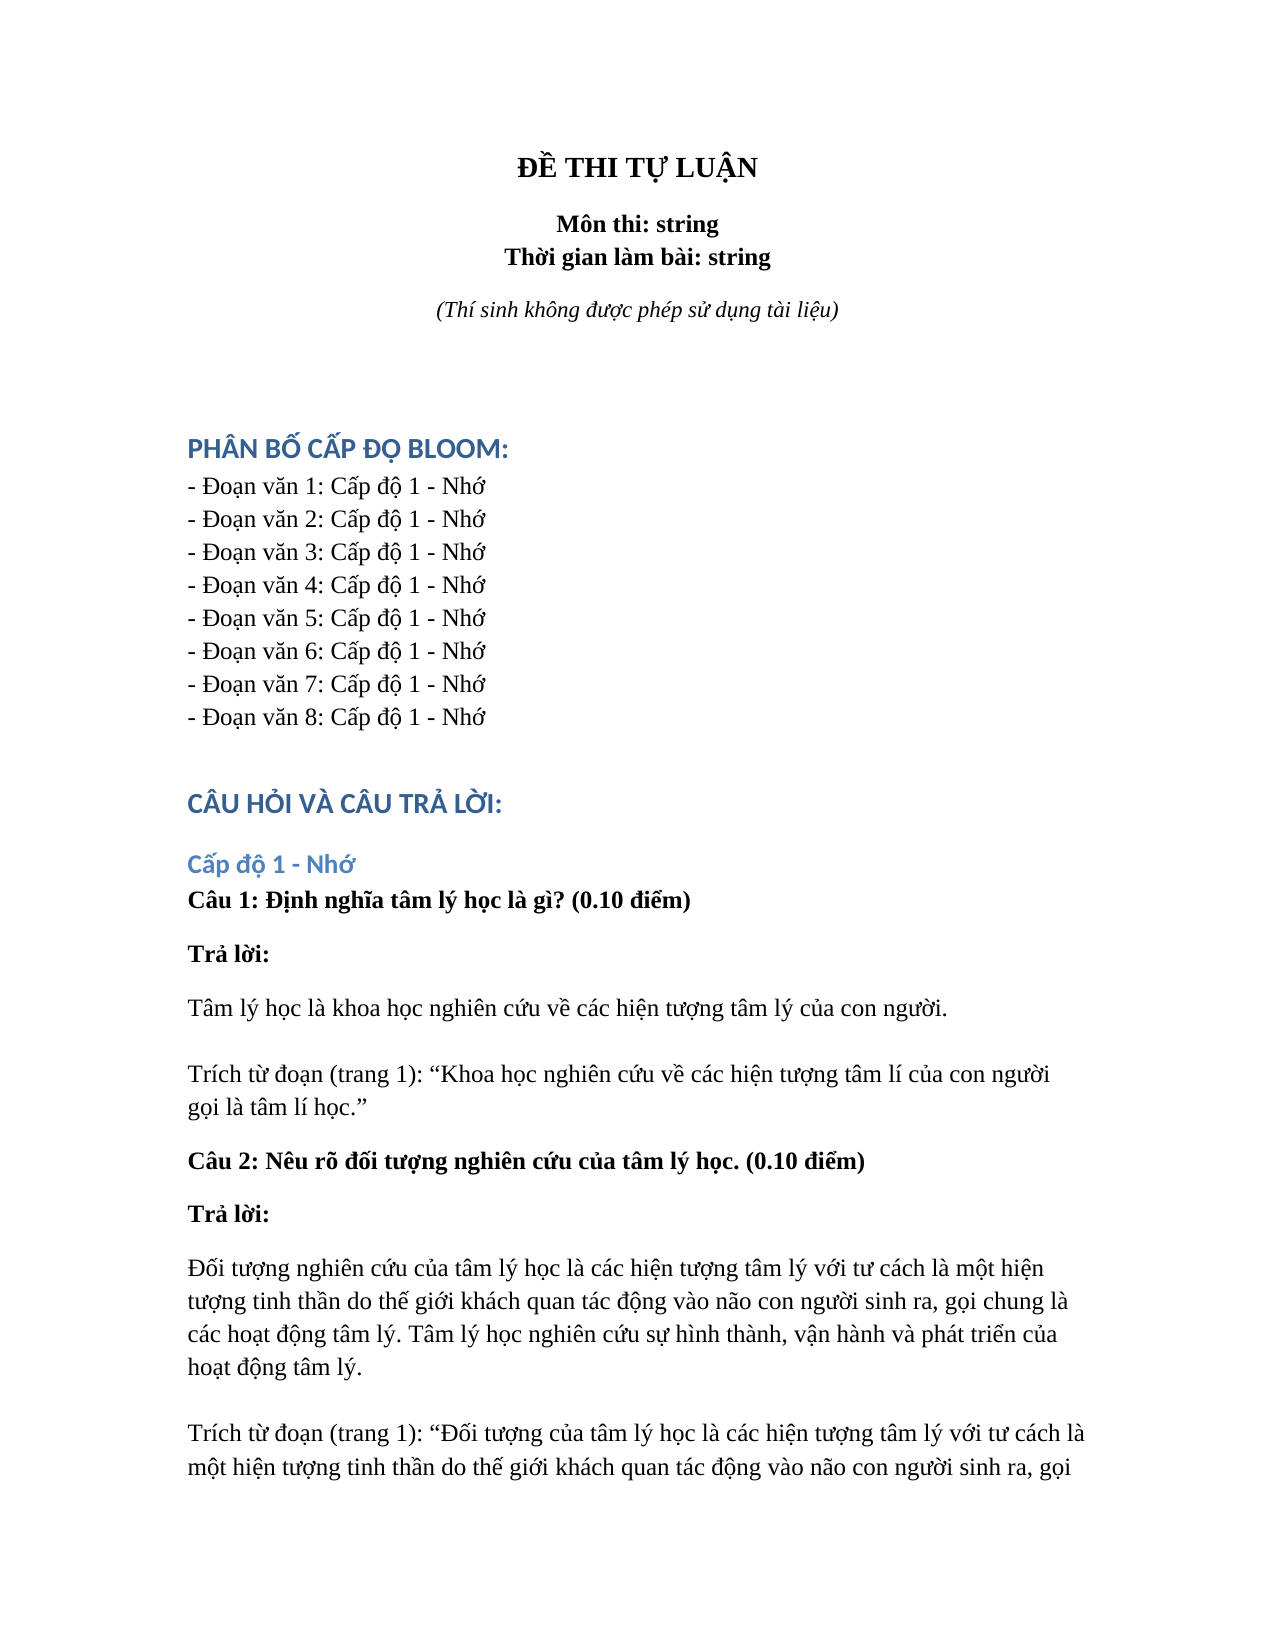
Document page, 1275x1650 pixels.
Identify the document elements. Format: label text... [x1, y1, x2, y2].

text Câu 1: Định nghĩa tâm lý học là gì? (0.10 điểm) [187, 885, 1087, 914]
subtitle CÂU HỎI VÀ CÂU TRẢ LỜI: [187, 785, 1087, 821]
text (Thí sinh không được phép sử dụng tài liệu) [187, 296, 1087, 323]
subtitle Cấp độ 1 - Nhớ [187, 847, 1087, 880]
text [187, 1253, 1087, 1480]
text Câu 2: Nêu rõ đối tượng nghiên cứu của tâm lý học. (0.10 điểm) [187, 1146, 1087, 1174]
text Trả lời: [187, 1199, 1087, 1228]
text - Đoạn văn 1: Cấp độ 1 - Nhớ - Đoạn văn 2: Cấp độ 1 - Nhớ - Đoạn văn 3: Cấp độ 1 - Nhớ - Đoạn văn 4: Cấp độ 1 - Nhớ - Đoạn văn 5: Cấp độ 1 - Nhớ - Đoạn văn 6: Cấp độ 1 - Nhớ - Đoạn văn 7: Cấp độ 1 - Nhớ - Đoạn văn 8: Cấp độ 1 - Nhớ [187, 471, 1087, 731]
text Trả lời: [187, 939, 1087, 968]
text ĐỀ THI TỰ LUẬN [187, 150, 1087, 183]
text Tâm lý học là khoa học nghiên cứu về các hiện tượng tâm lý của con người. Trích từ đoạn (trang 1): “Khoa học nghiên cứu về các hiện tượng tâm lí của con người gọi là tâm lí học.” [187, 993, 1087, 1121]
subtitle PHÂN BỐ CẤP ĐỘ BLOOM: [187, 430, 1087, 466]
text Môn thi: string Thời gian làm bài: string [187, 209, 1087, 271]
